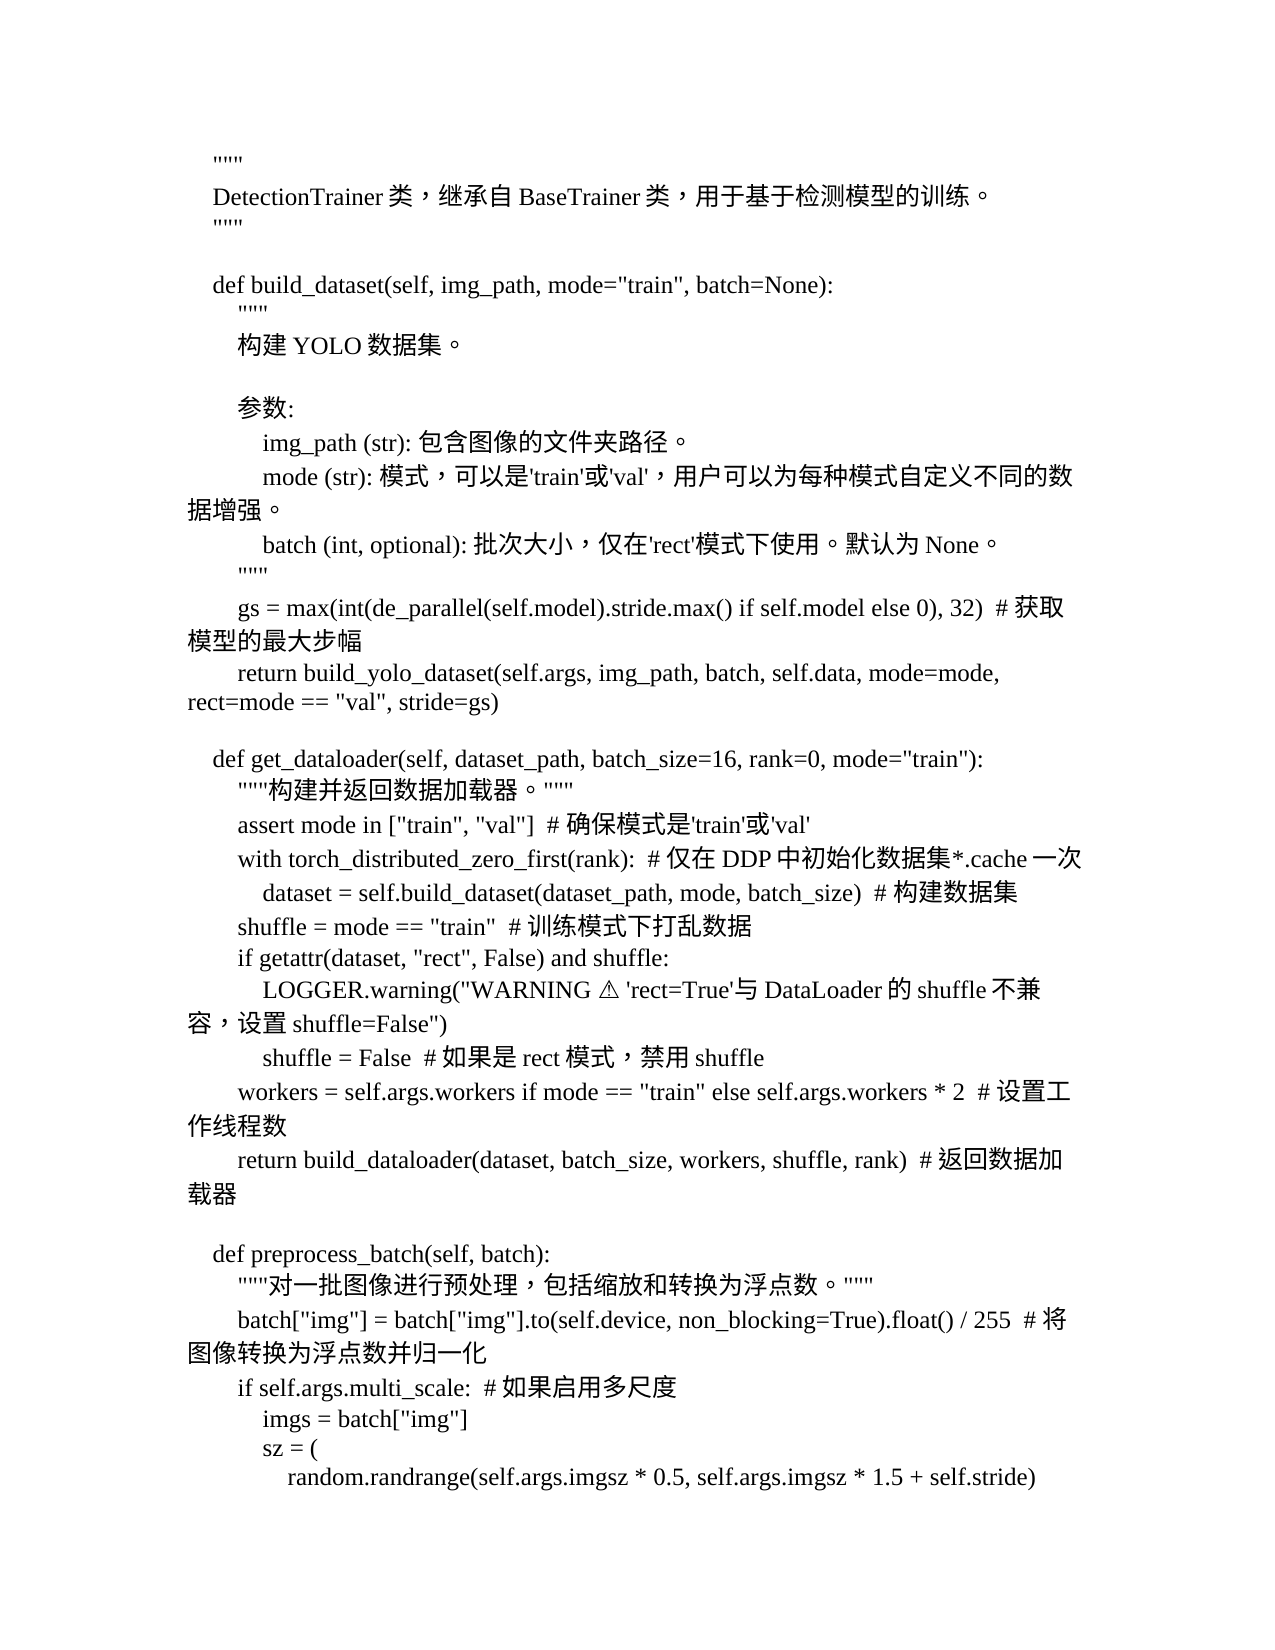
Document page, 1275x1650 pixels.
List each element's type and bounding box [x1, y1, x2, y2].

text [187, 150, 1087, 1490]
